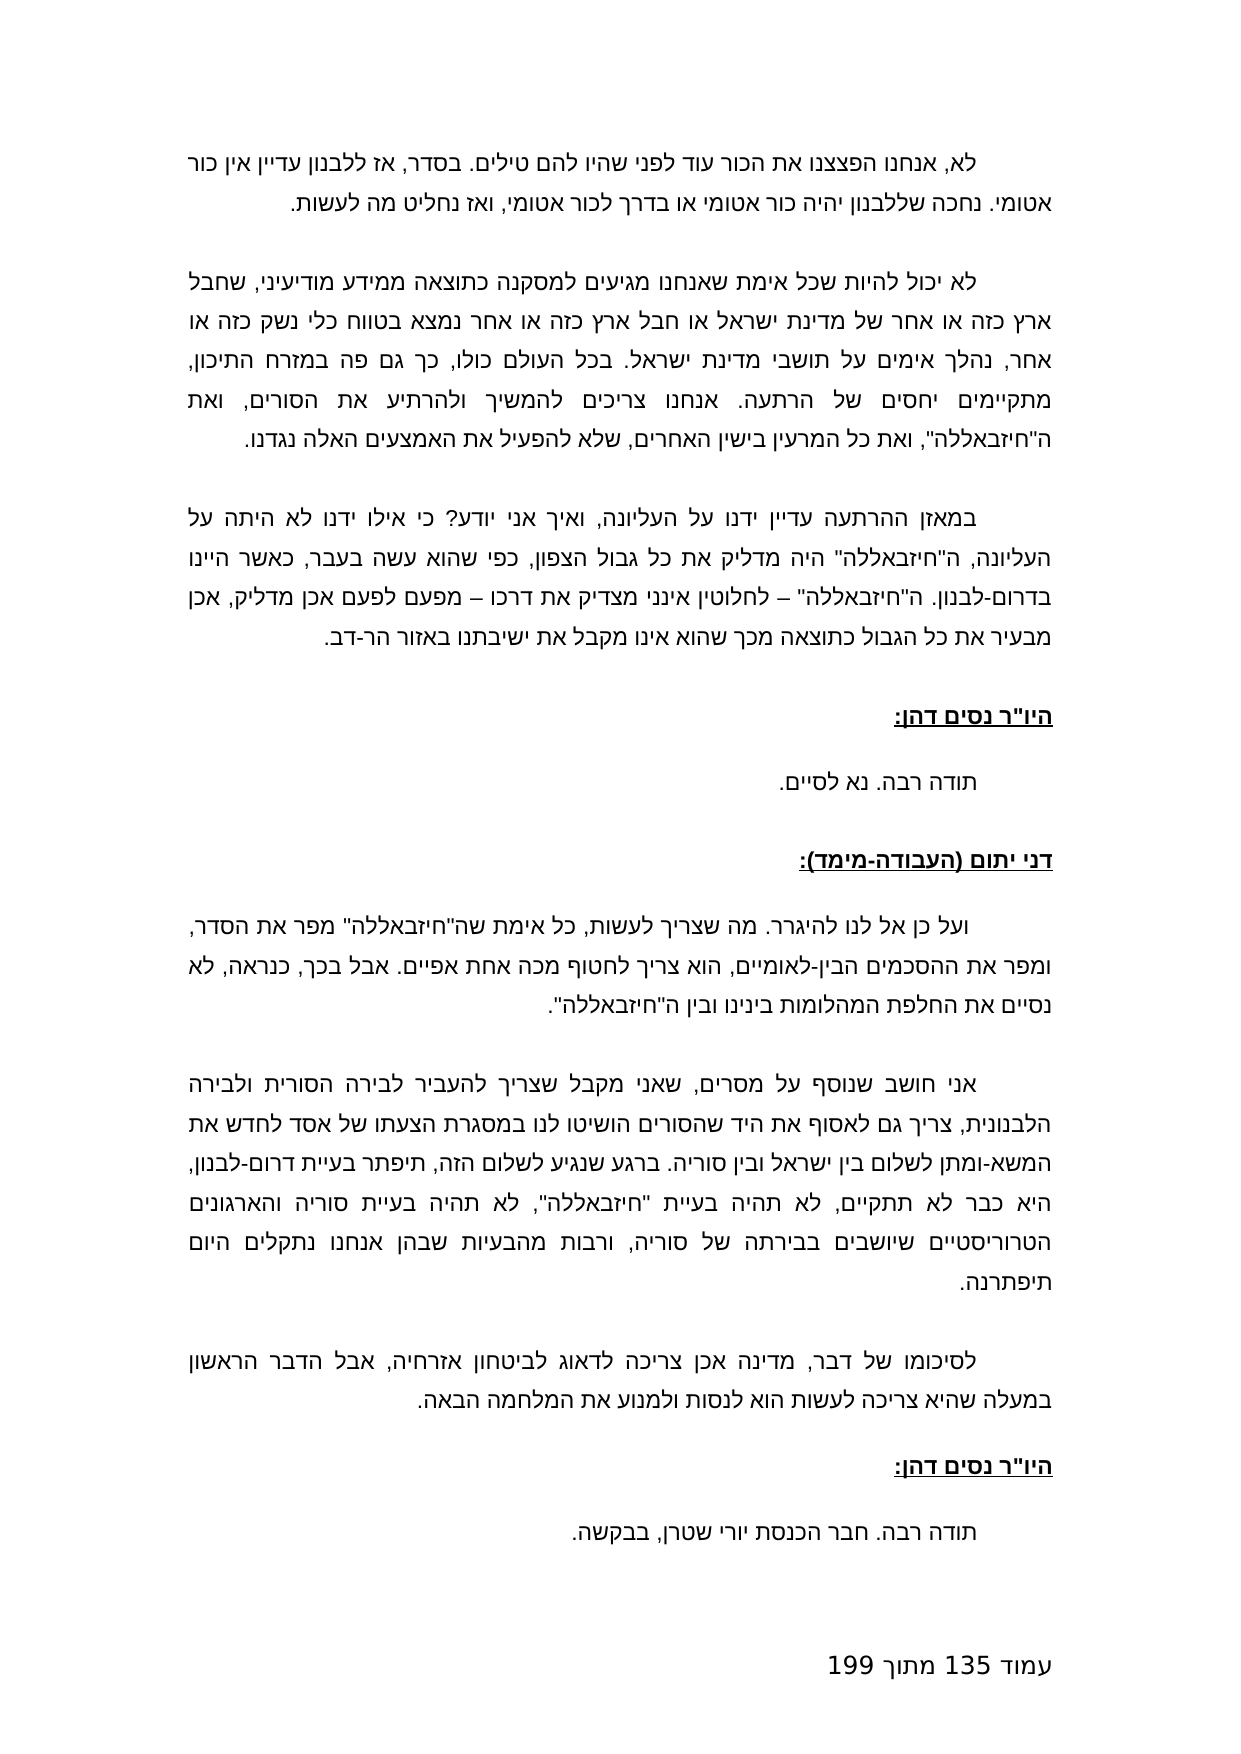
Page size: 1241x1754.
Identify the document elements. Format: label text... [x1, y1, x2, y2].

text דני יתום (העבודה-מימד): [187, 847, 1053, 874]
text תודה רבה. נא לסיים. [187, 768, 1053, 795]
text היו"ר נסים דהן: [187, 1453, 1053, 1479]
text לסיכומו של דבר, מדינה אכן צריכה לדאוג לביטחון אזרחיה, אבל הדבר הראשון במעלה שהיא צריכה לעשות הוא לנסות ולמנוע את המלחמה הבאה. [187, 1348, 1053, 1413]
text לא יכול להיות שכל אימת שאנחנו מגיעים למסקנה כתוצאה ממידע מודיעיני, שחבל ארץ כזה או אחר של מדינת ישראל או חבל ארץ כזה או אחר נמצא בטווח כלי נשק כזה או אחר, נהלך אימים על תושבי מדינת ישראל. בכל העולם כולו, כך גם פה במזרח התיכון, מתקיימים יחסים של הרתעה. אנחנו צריכים להמשיך ולהרתיע את הסורים, ואת ה"חיזבאללה", ואת כל המרעין בישין האחרים, שלא להפעיל את האמצעים האלה נגדנו. [187, 268, 1053, 453]
text תודה רבה. חבר הכנסת יורי שטרן, בבקשה. [187, 1519, 1053, 1545]
text ועל כן אל לנו להיגרר. מה שצריך לעשות, כל אימת שה"חיזבאללה" מפר את הסדר, ומפר את ההסכמים הבין-לאומיים, הוא צריך לחטוף מכה אחת אפיים. אבל בכך, כנראה, לא נסיים את החלפת המהלומות בינינו ובין ה"חיזבאללה". [187, 913, 1053, 1019]
text במאזן ההרתעה עדיין ידנו על העליונה, ואיך אני יודע? כי אילו ידנו לא היתה על העליונה, ה"חיזבאללה" היה מדליק את כל גבול הצפון, כפי שהוא עשה בעבר, כאשר היינו בדרום-לבנון. ה"חיזבאללה" – לחלוטין אינני מצדיק את דרכו – מפעם לפעם אכן מדליק, אכן מבעיר את כל הגבול כתוצאה מכך שהוא אינו מקבל את ישיבתנו באזור הר-דב. [187, 505, 1053, 650]
text לא, אנחנו הפצצנו את הכור עוד לפני שהיו להם טילים. בסדר, אז ללבנון עדיין אין כור אטומי. נחכה שללבנון יהיה כור אטומי או בדרך לכור אטומי, ואז נחליט מה לעשות. [187, 150, 1053, 216]
text היו"ר נסים דהן: [187, 703, 1053, 729]
text אני חושב שנוסף על מסרים, שאני מקבל שצריך להעביר לבירה הסורית ולבירה הלבנונית, צריך גם לאסוף את היד שהסורים הושיטו לנו במסגרת הצעתו של אסד לחדש את המשא-ומתן לשלום בין ישראל ובין סוריה. ברגע שנגיע לשלום הזה, תיפתר בעיית דרום-לבנון, היא כבר לא תתקיים, לא תהיה בעיית "חיזבאללה", לא תהיה בעיית סוריה והארגונים הטרוריסטיים שיושבים בבירתה של סוריה, ורבות מהבעיות שבהן אנחנו נתקלים היום תיפתרנה. [187, 1071, 1053, 1295]
